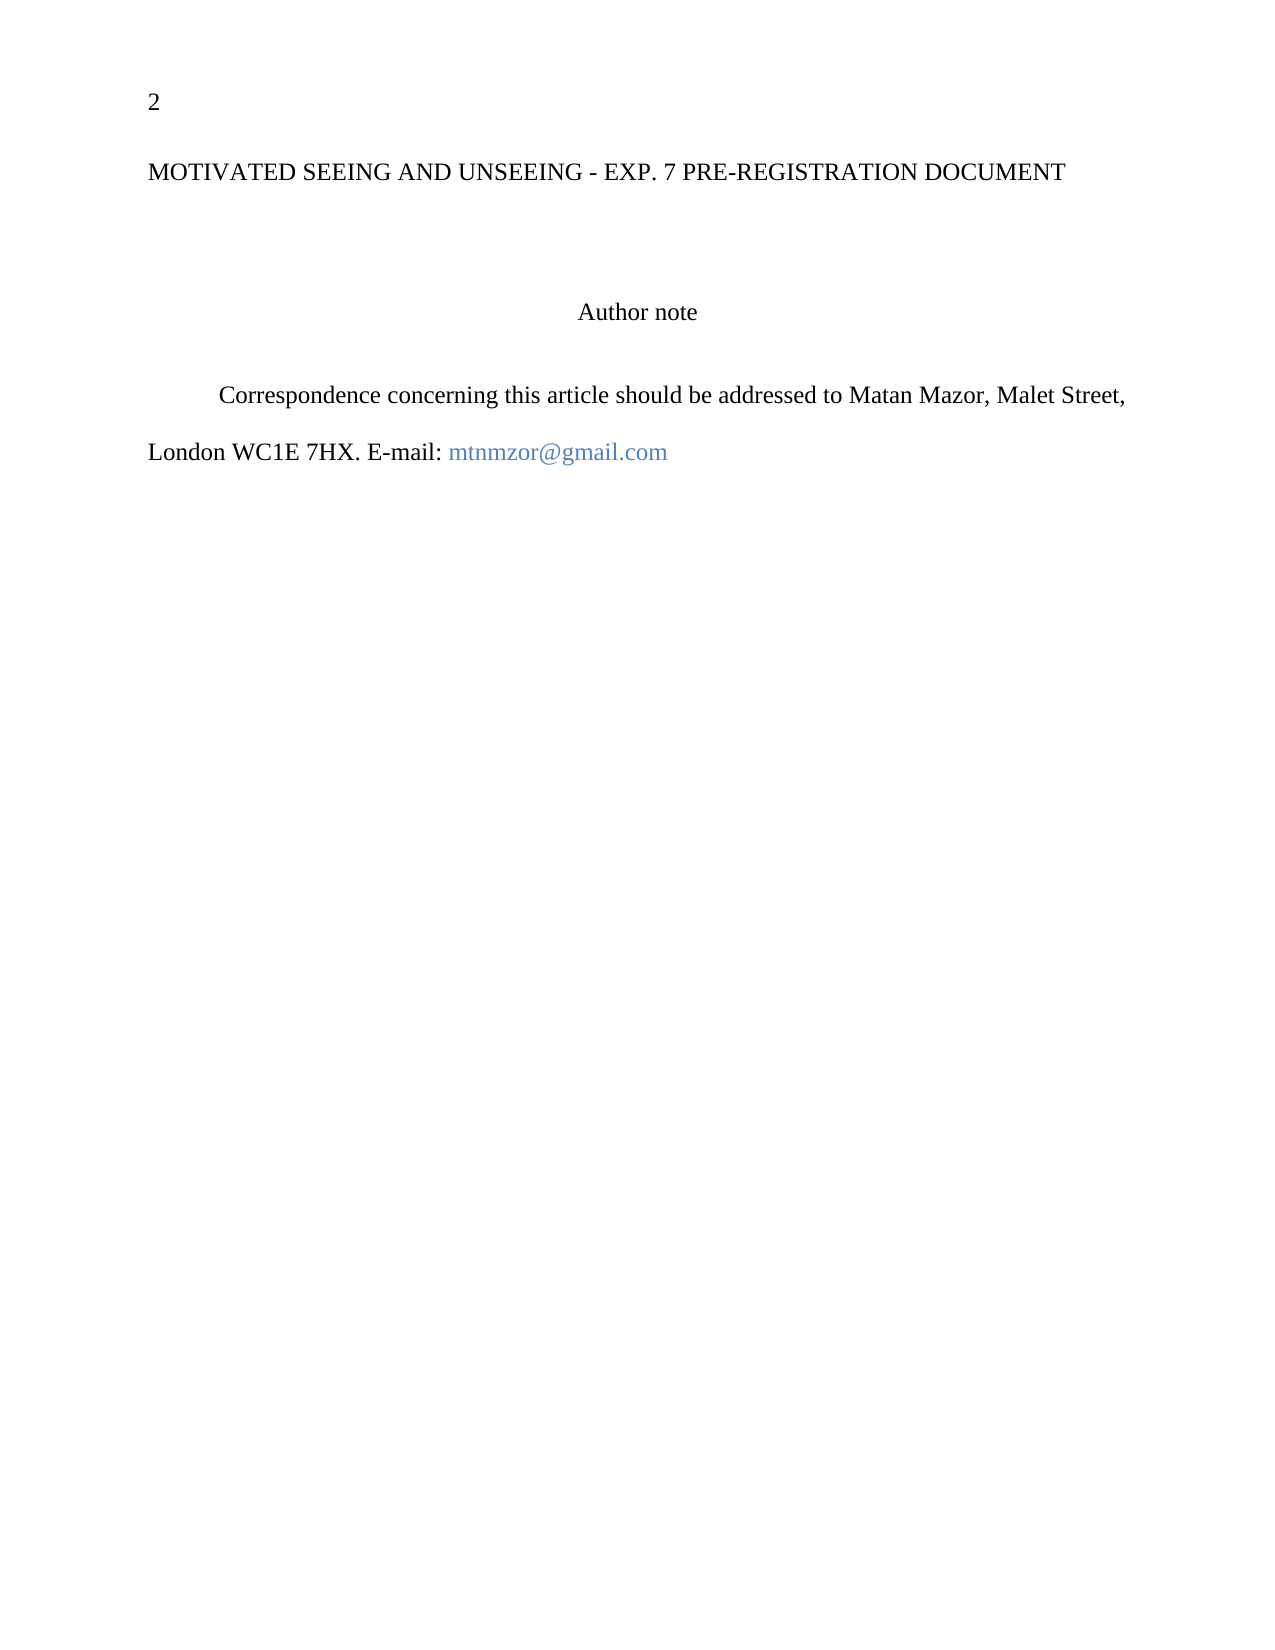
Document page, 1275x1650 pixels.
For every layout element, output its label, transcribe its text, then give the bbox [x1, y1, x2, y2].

text Correspondence concerning this article should be addressed to Matan Mazor, Malet Street, London WC1E 7HX. E-mail: mtnmzor@gmail.com [148, 380, 1127, 466]
text Author note [148, 297, 1127, 326]
